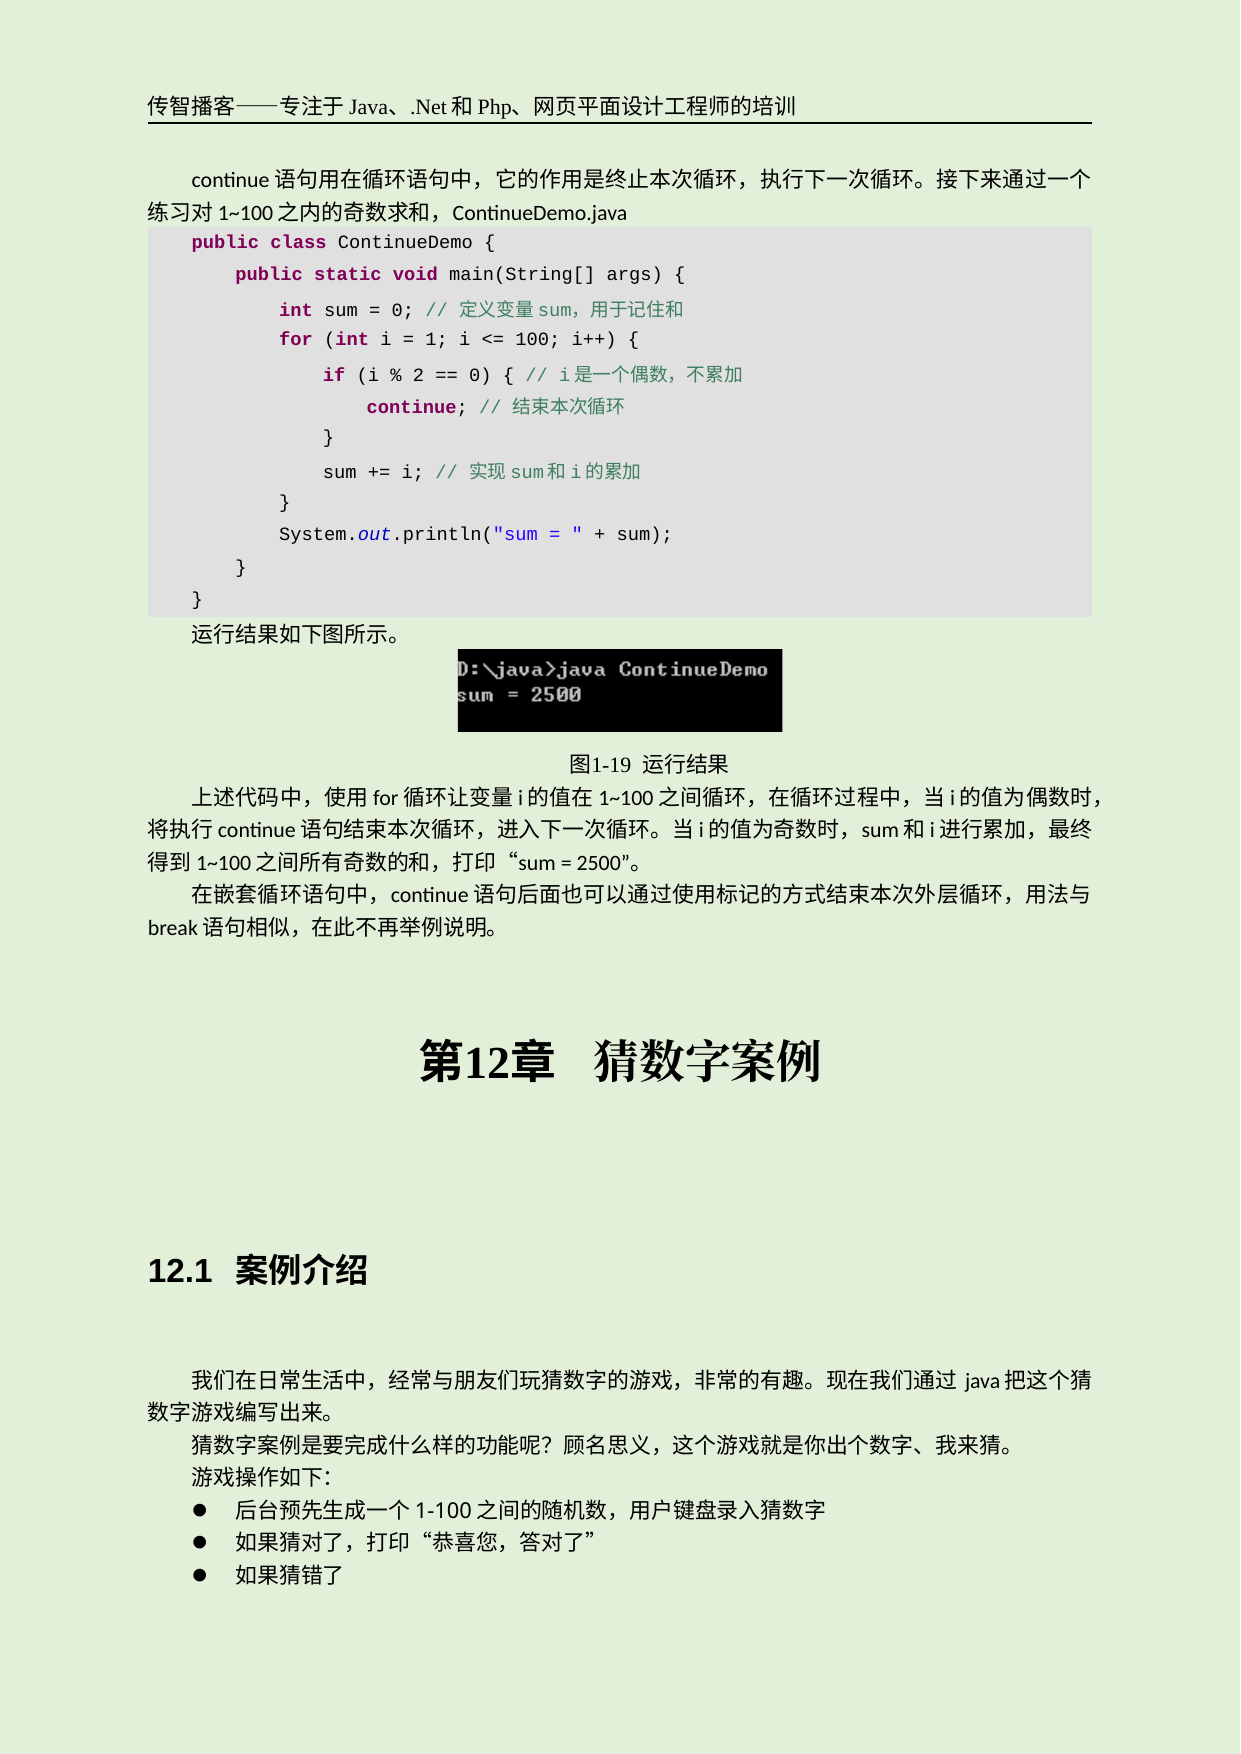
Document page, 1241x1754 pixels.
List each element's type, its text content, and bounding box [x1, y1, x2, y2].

text 猜数字案例是要完成什么样的功能呢？顾名思义，这个游戏就是你出个数字、我来猜。 [148, 1427, 1092, 1460]
text 后台预先生成一个1-100之间的随机数，用户键盘录入猜数字 [191, 1492, 1092, 1525]
text 运行结果 [206, 747, 1092, 779]
text continue; // 结束本次循环 [148, 389, 1092, 422]
text } [148, 422, 1092, 454]
text if (i % 2 == 0) { // i是一个偶数，不累加 [148, 357, 1092, 389]
text public class ContinueDemo { [148, 227, 1092, 259]
subtitle 猜数字案例 [148, 1010, 1092, 1107]
text } [148, 584, 1092, 617]
text System.out.println("sum = " + sum); [148, 519, 1092, 552]
text 游戏操作如下： [191, 1460, 1092, 1492]
text int sum = 0; // 定义变量sum，用于记住和 [148, 292, 1092, 324]
text } [148, 487, 1092, 519]
text 如果猜对了，打印“恭喜您，答对了” [191, 1525, 1092, 1557]
text 上述代码中，使用for循环让变量i的值在1~100之间循环，在循环过程中，当i的值为偶数时，将执行continue语句结束本次循环，进入下一次循环。当i的值为奇数时，sum和i进行累加，最终得到1~100之间所有奇数的和，打印“sum = 2500”。 [148, 779, 1092, 877]
text for (int i = 1; i <= 100; i++) { [148, 324, 1092, 357]
text sum += i; // 实现sum和i的累加 [148, 454, 1092, 487]
text 如果猜错了 [191, 1557, 1092, 1590]
text 运行结果如下图所示。 [148, 617, 1092, 649]
text } [148, 552, 1092, 584]
text 我们在日常生活中，经常与朋友们玩猜数字的游戏，非常的有趣。现在我们通过java把这个猜数字游戏编写出来。 [148, 1362, 1092, 1427]
text public static void main(String[] args) { [148, 259, 1092, 292]
subtitle 案例介绍 [148, 1235, 1092, 1300]
picture [457, 649, 783, 732]
text 在嵌套循环语句中，continue语句后面也可以通过使用标记的方式结束本次外层循环，用法与break语句相似，在此不再举例说明。 [148, 877, 1092, 942]
text continue语句用在循环语句中，它的作用是终止本次循环，执行下一次循环。接下来通过一个练习对1~100之内的奇数求和，ContinueDemo.java [148, 162, 1092, 227]
